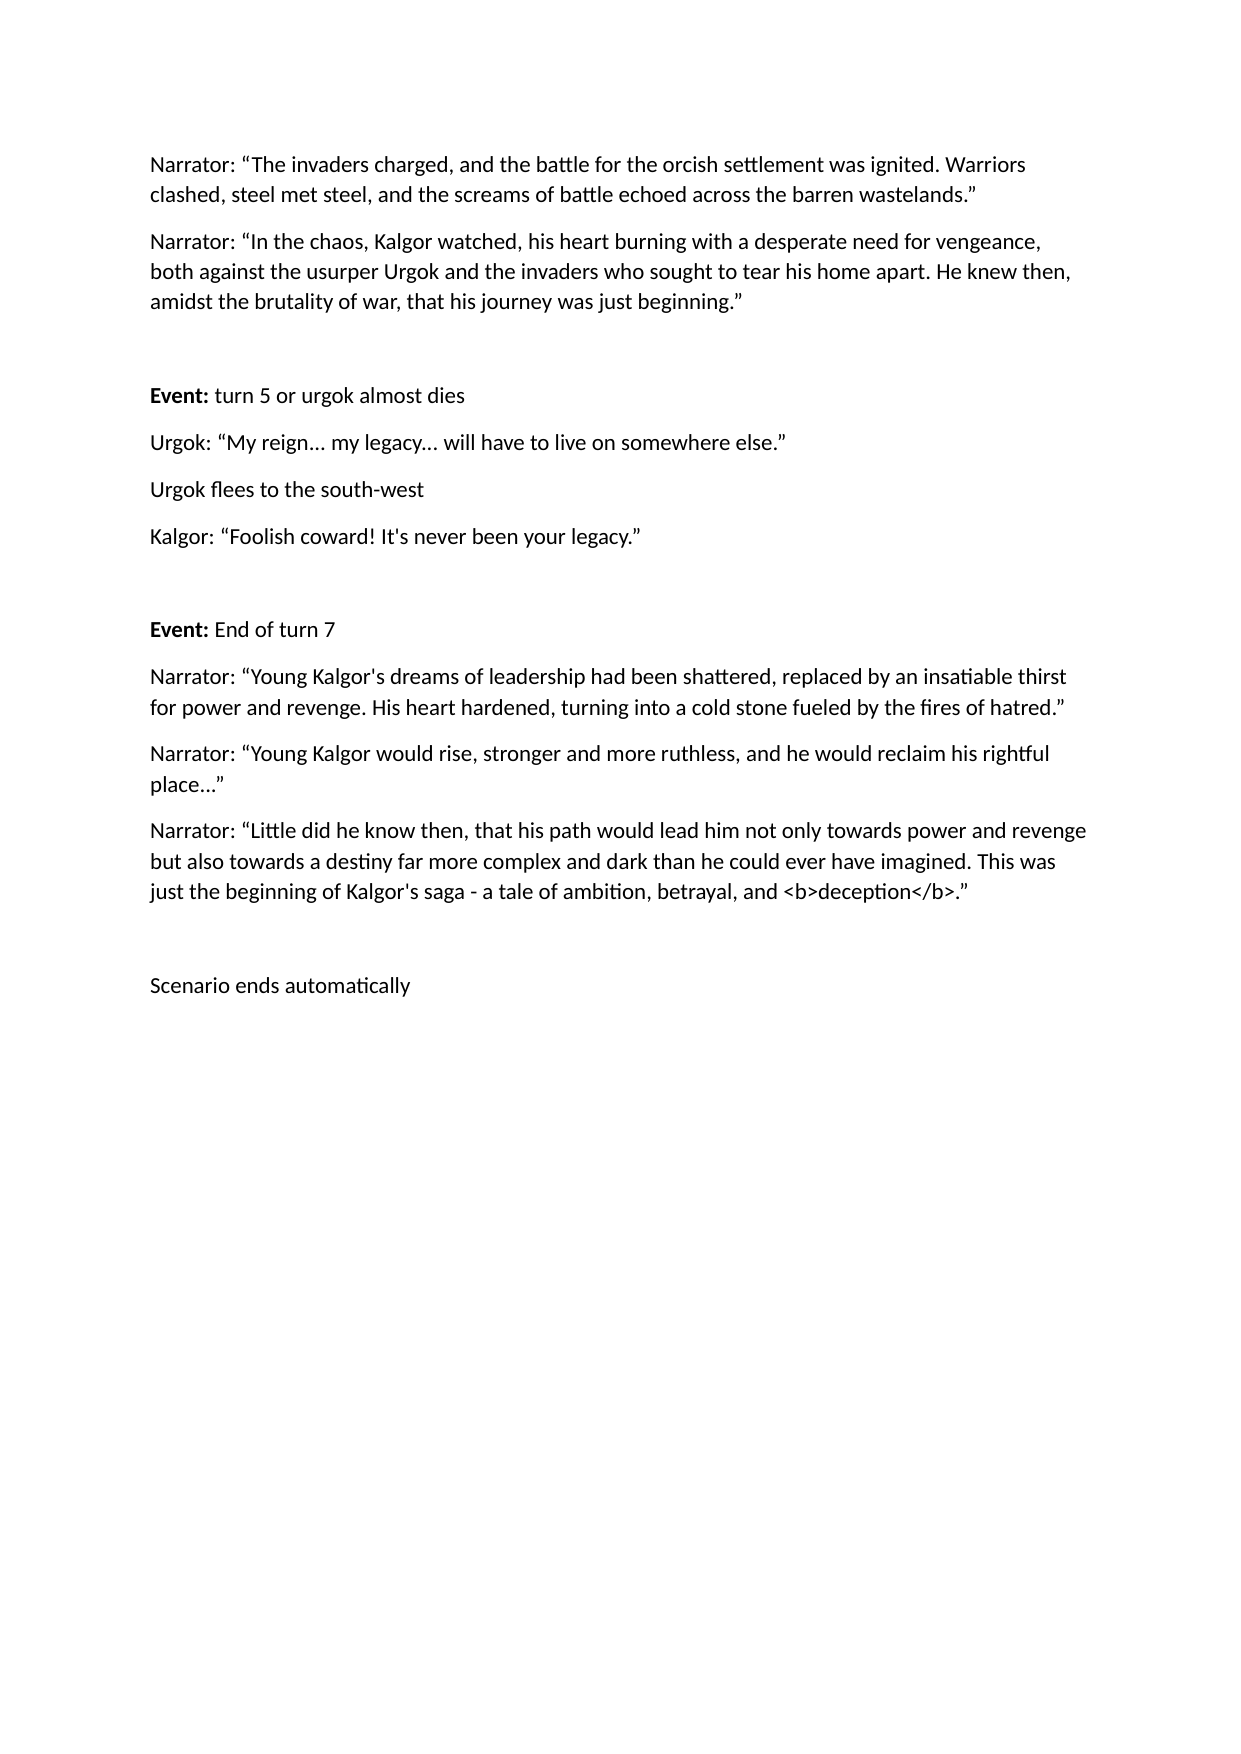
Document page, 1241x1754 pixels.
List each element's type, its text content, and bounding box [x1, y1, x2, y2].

text Urgok: “My reign... my legacy... will have to live on somewhere else.” [150, 428, 1090, 456]
text Narrator: “Young Kalgor would rise, stronger and more ruthless, and he would reclaim his rightful place...” [150, 739, 1090, 798]
text Scenario ends automatically [150, 971, 1090, 999]
text Narrator: “The invaders charged, and the battle for the orcish settlement was ignited. Warriors clashed, steel met steel, and the screams of battle echoed across the barren wastelands.” [150, 150, 1090, 208]
text Narrator: “Young Kalgor's dreams of leadership had been shattered, replaced by an insatiable thirst for power and revenge. His heart hardened, turning into a cold stone fueled by the fires of hatred.” [150, 662, 1090, 721]
text Event: turn 5 or urgok almost dies [150, 381, 1090, 409]
text Event: End of turn 7 [150, 616, 1090, 644]
text Urgok flees to the south-west [150, 475, 1090, 503]
text Narrator: “In the chaos, Kalgor watched, his heart burning with a desperate need for vengeance, both against the usurper Urgok and the invaders who sought to tear his home apart. He knew then, amidst the brutality of war, that his journey was just beginning.” [150, 227, 1090, 316]
text Narrator: “Little did he know then, that his path would lead him not only towards power and revenge but also towards a destiny far more complex and dark than he could ever have imagined. This was just the beginning of Kalgor's saga - a tale of ambition, betrayal, and <b>deception</b>.” [150, 817, 1090, 905]
text Kalgor: “Foolish coward! It's never been your legacy.” [150, 522, 1090, 550]
